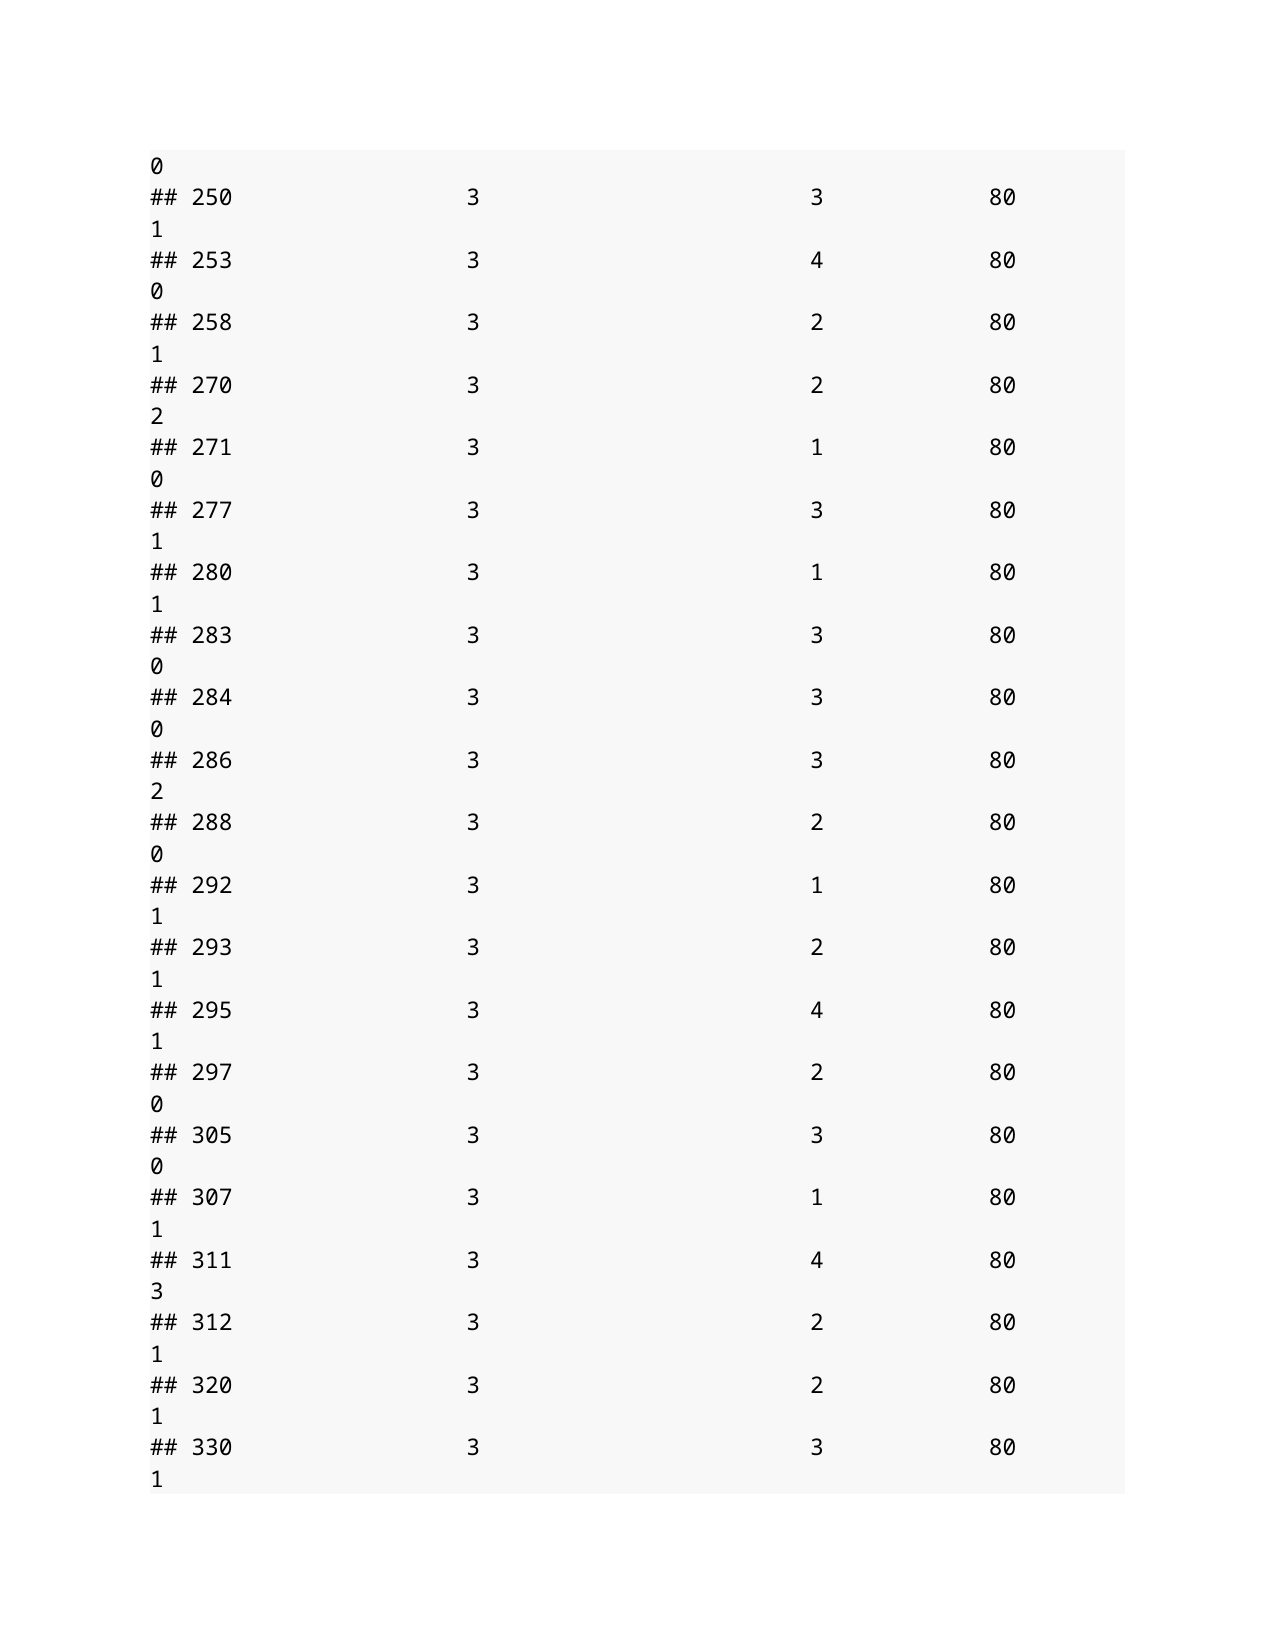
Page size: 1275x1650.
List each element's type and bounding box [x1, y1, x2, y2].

text [150, 150, 1125, 1494]
